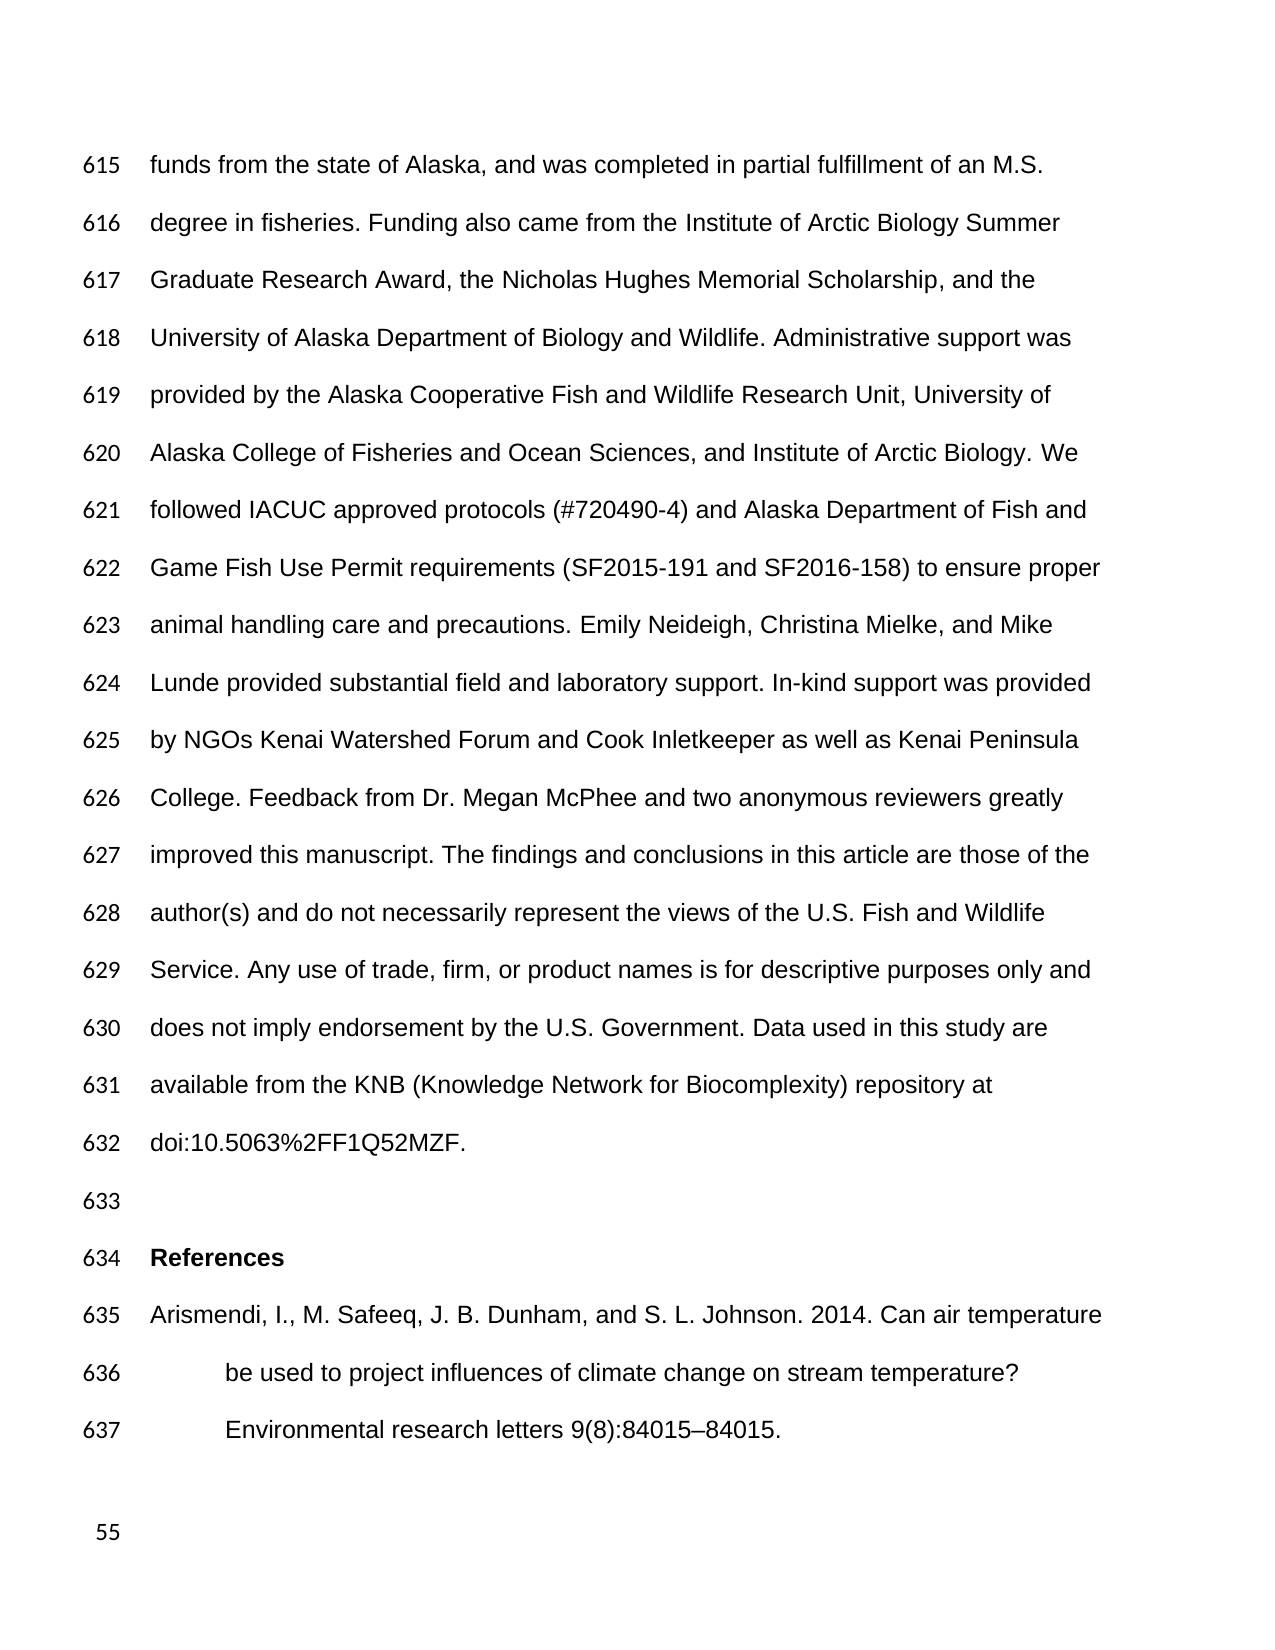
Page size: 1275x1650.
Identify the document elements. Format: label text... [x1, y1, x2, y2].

text References [150, 1242, 1125, 1271]
text Arismendi, I., M. Safeeq, J. B. Dunham, and S. L. Johnson. 2014. Can air temperature be used to project influences of climate change on stream temperature? Environmental research letters 9(8):84015–84015. [150, 1300, 1125, 1444]
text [150, 150, 1125, 1156]
